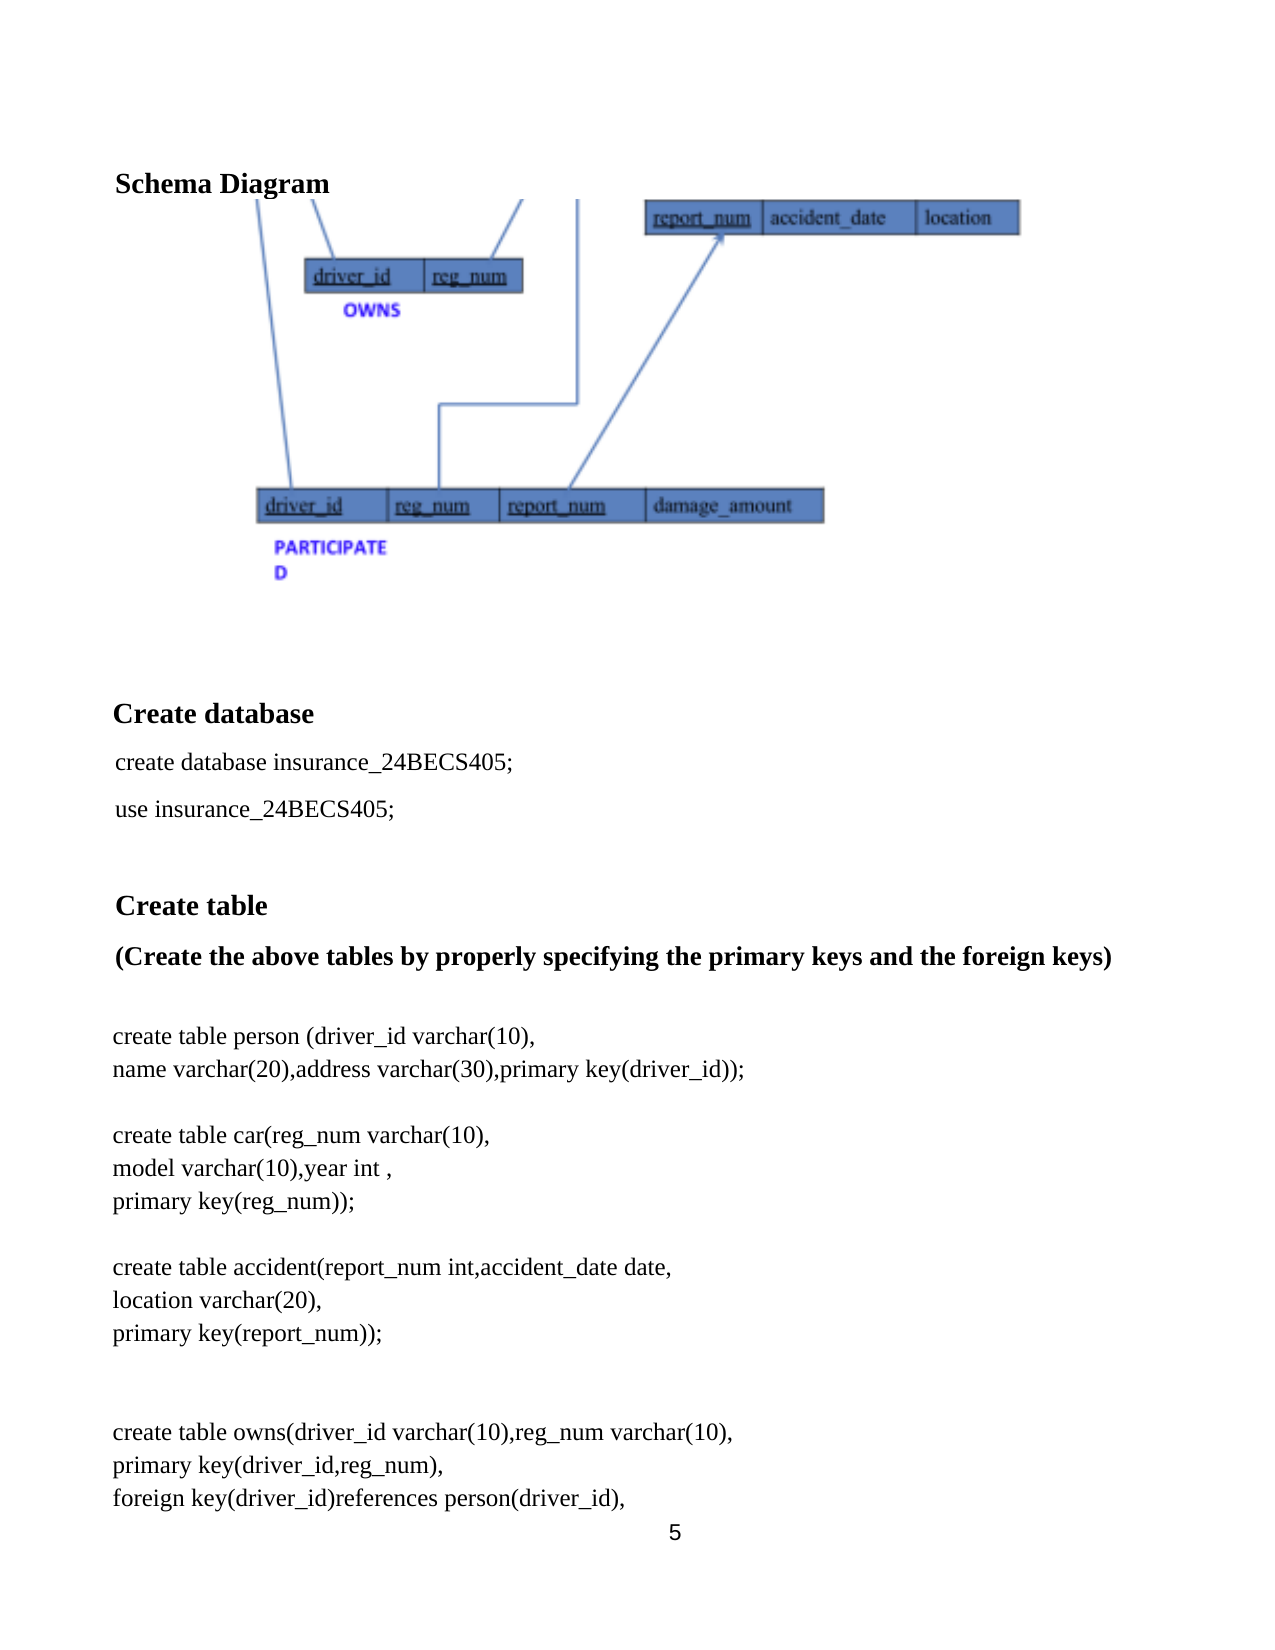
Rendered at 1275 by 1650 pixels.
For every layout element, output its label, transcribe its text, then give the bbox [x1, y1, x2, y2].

text primary key(report_num)); [112, 1318, 1193, 1347]
text Create table [115, 888, 1237, 922]
text Schema Diagram [115, 166, 1237, 199]
text create table car(reg_num varchar(10), [112, 1120, 1193, 1148]
text Create database [112, 701, 1132, 729]
text (Create the above tables by properly specifying the primary keys and the foreign keys) [115, 940, 1237, 971]
text create database insurance_24BECS405; [115, 747, 1237, 776]
text primary key(reg_num)); [112, 1186, 1193, 1214]
picture [200, 199, 1028, 587]
text foreign key(driver_id)references person(driver_id), [112, 1483, 1193, 1512]
text location varchar(20), [112, 1285, 1193, 1314]
text name varchar(20),address varchar(30),primary key(driver_id)); [112, 1054, 1193, 1082]
text model varchar(10),year int , [112, 1153, 1193, 1182]
text create table accident(report_num int,accident_date date, [112, 1252, 1193, 1281]
text primary key(driver_id,reg_num), [112, 1450, 1193, 1479]
text create table owns(driver_id varchar(10),reg_num varchar(10), [112, 1417, 1193, 1446]
text use insurance_24BECS405; [115, 794, 1237, 823]
text create table person (driver_id varchar(10), [112, 1021, 1193, 1049]
